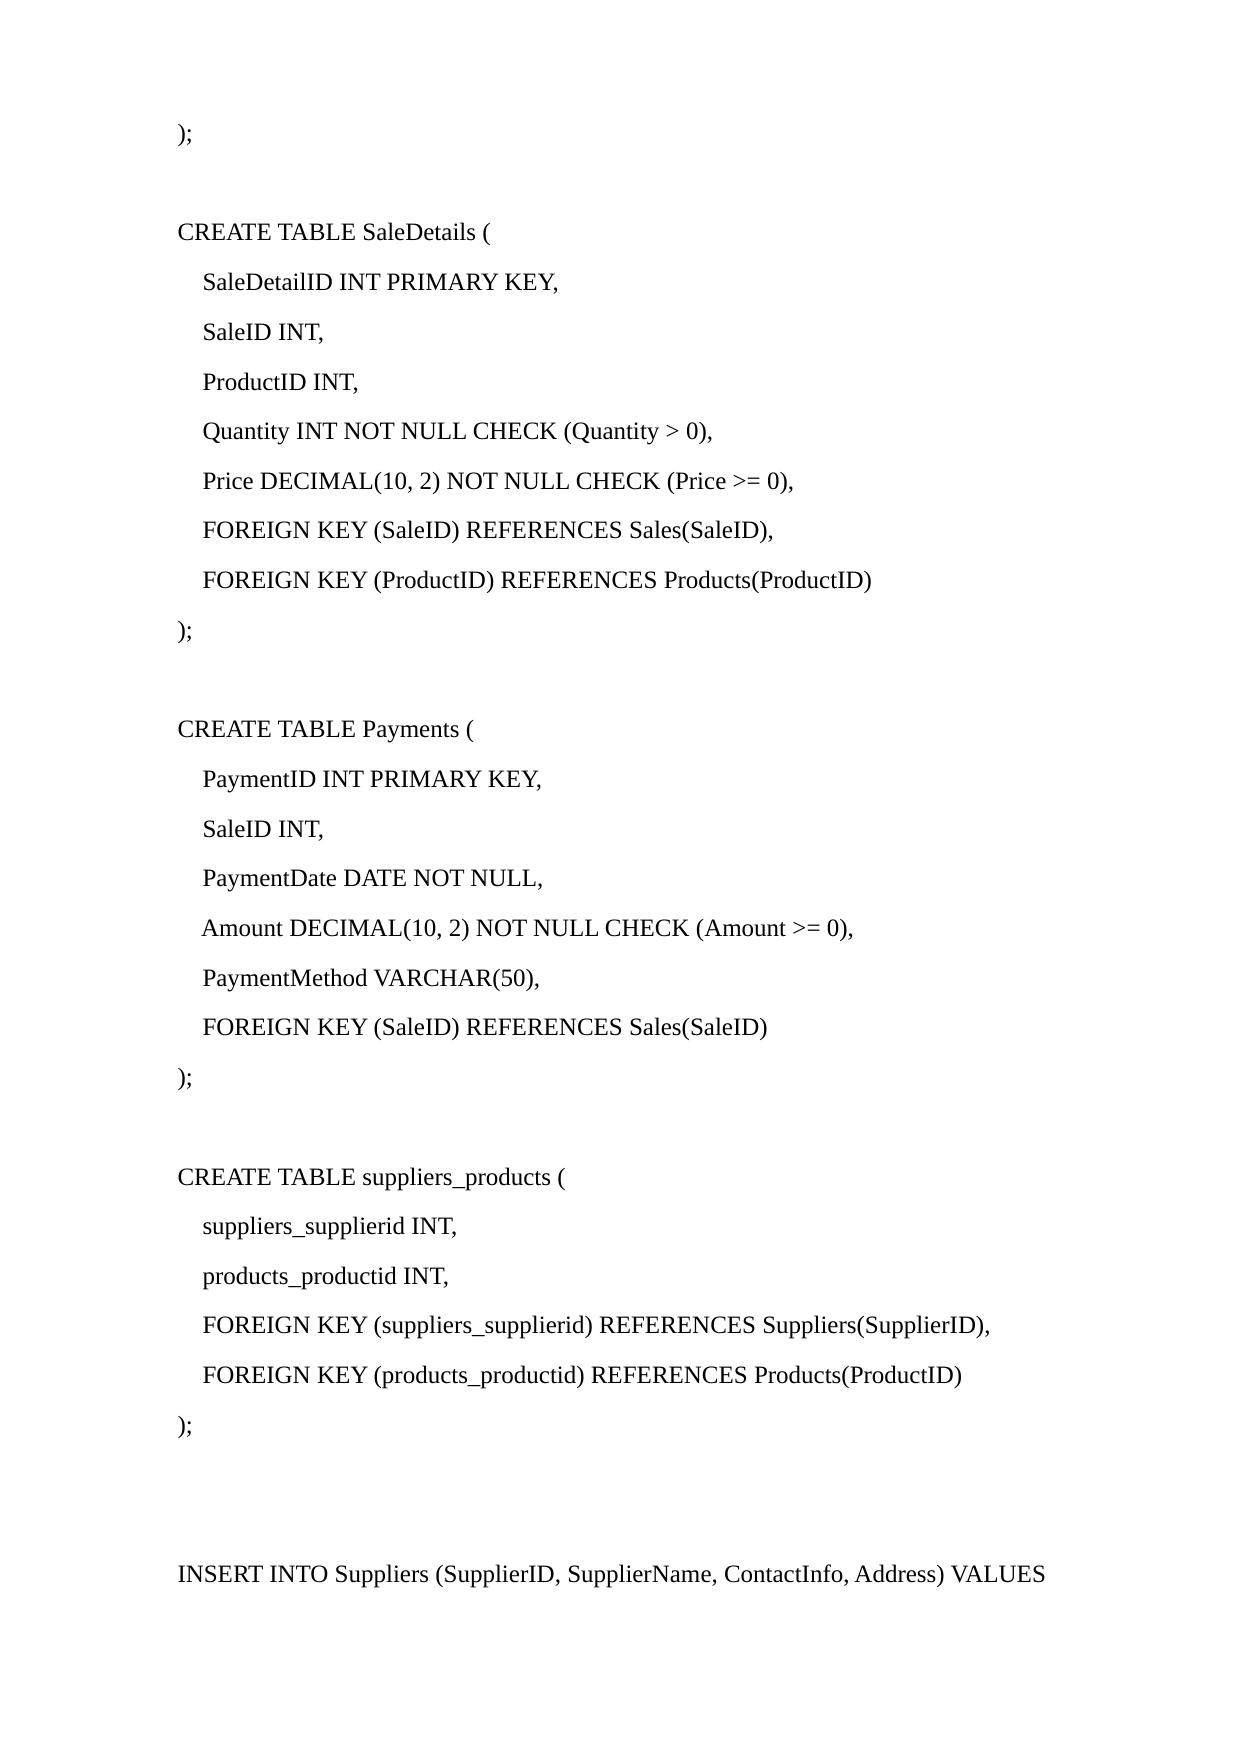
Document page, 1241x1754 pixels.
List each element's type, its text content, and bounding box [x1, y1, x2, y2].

text SaleDetailID INT PRIMARY KEY, [177, 267, 1152, 296]
text FOREIGN KEY (ProductID) REFERENCES Products(ProductID) [177, 565, 1152, 594]
text Price DECIMAL(10, 2) NOT NULL CHECK (Price >= 0), [177, 466, 1152, 495]
text FOREIGN KEY (suppliers_supplierid) REFERENCES Suppliers(SupplierID), [177, 1311, 1152, 1339]
text CREATE TABLE suppliers_products ( [177, 1162, 1152, 1190]
text PaymentMethod VARCHAR(50), [177, 963, 1152, 992]
text products_productid INT, [177, 1261, 1152, 1290]
text Amount DECIMAL(10, 2) NOT NULL CHECK (Amount >= 0), [177, 913, 1152, 942]
text PaymentDate DATE NOT NULL, [177, 863, 1152, 892]
text ); [177, 615, 1152, 644]
text CREATE TABLE SaleDetails ( [177, 217, 1152, 246]
text Quantity INT NOT NULL CHECK (Quantity > 0), [177, 416, 1152, 445]
text suppliers_supplierid INT, [177, 1211, 1152, 1240]
text FOREIGN KEY (SaleID) REFERENCES Sales(SaleID) [177, 1012, 1152, 1041]
text SaleID INT, [177, 317, 1152, 346]
text FOREIGN KEY (products_productid) REFERENCES Products(ProductID) [177, 1360, 1152, 1389]
text CREATE TABLE Payments ( [177, 714, 1152, 743]
text FOREIGN KEY (SaleID) REFERENCES Sales(SaleID), [177, 516, 1152, 544]
text SaleID INT, [177, 814, 1152, 842]
text INSERT INTO Suppliers (SupplierID, SupplierName, ContactInfo, Address) VALUES [177, 1559, 1152, 1588]
text PaymentID INT PRIMARY KEY, [177, 764, 1152, 793]
text ); [177, 1062, 1152, 1091]
text ); [177, 1410, 1152, 1439]
text ProductID INT, [177, 367, 1152, 395]
text ); [177, 118, 1152, 147]
